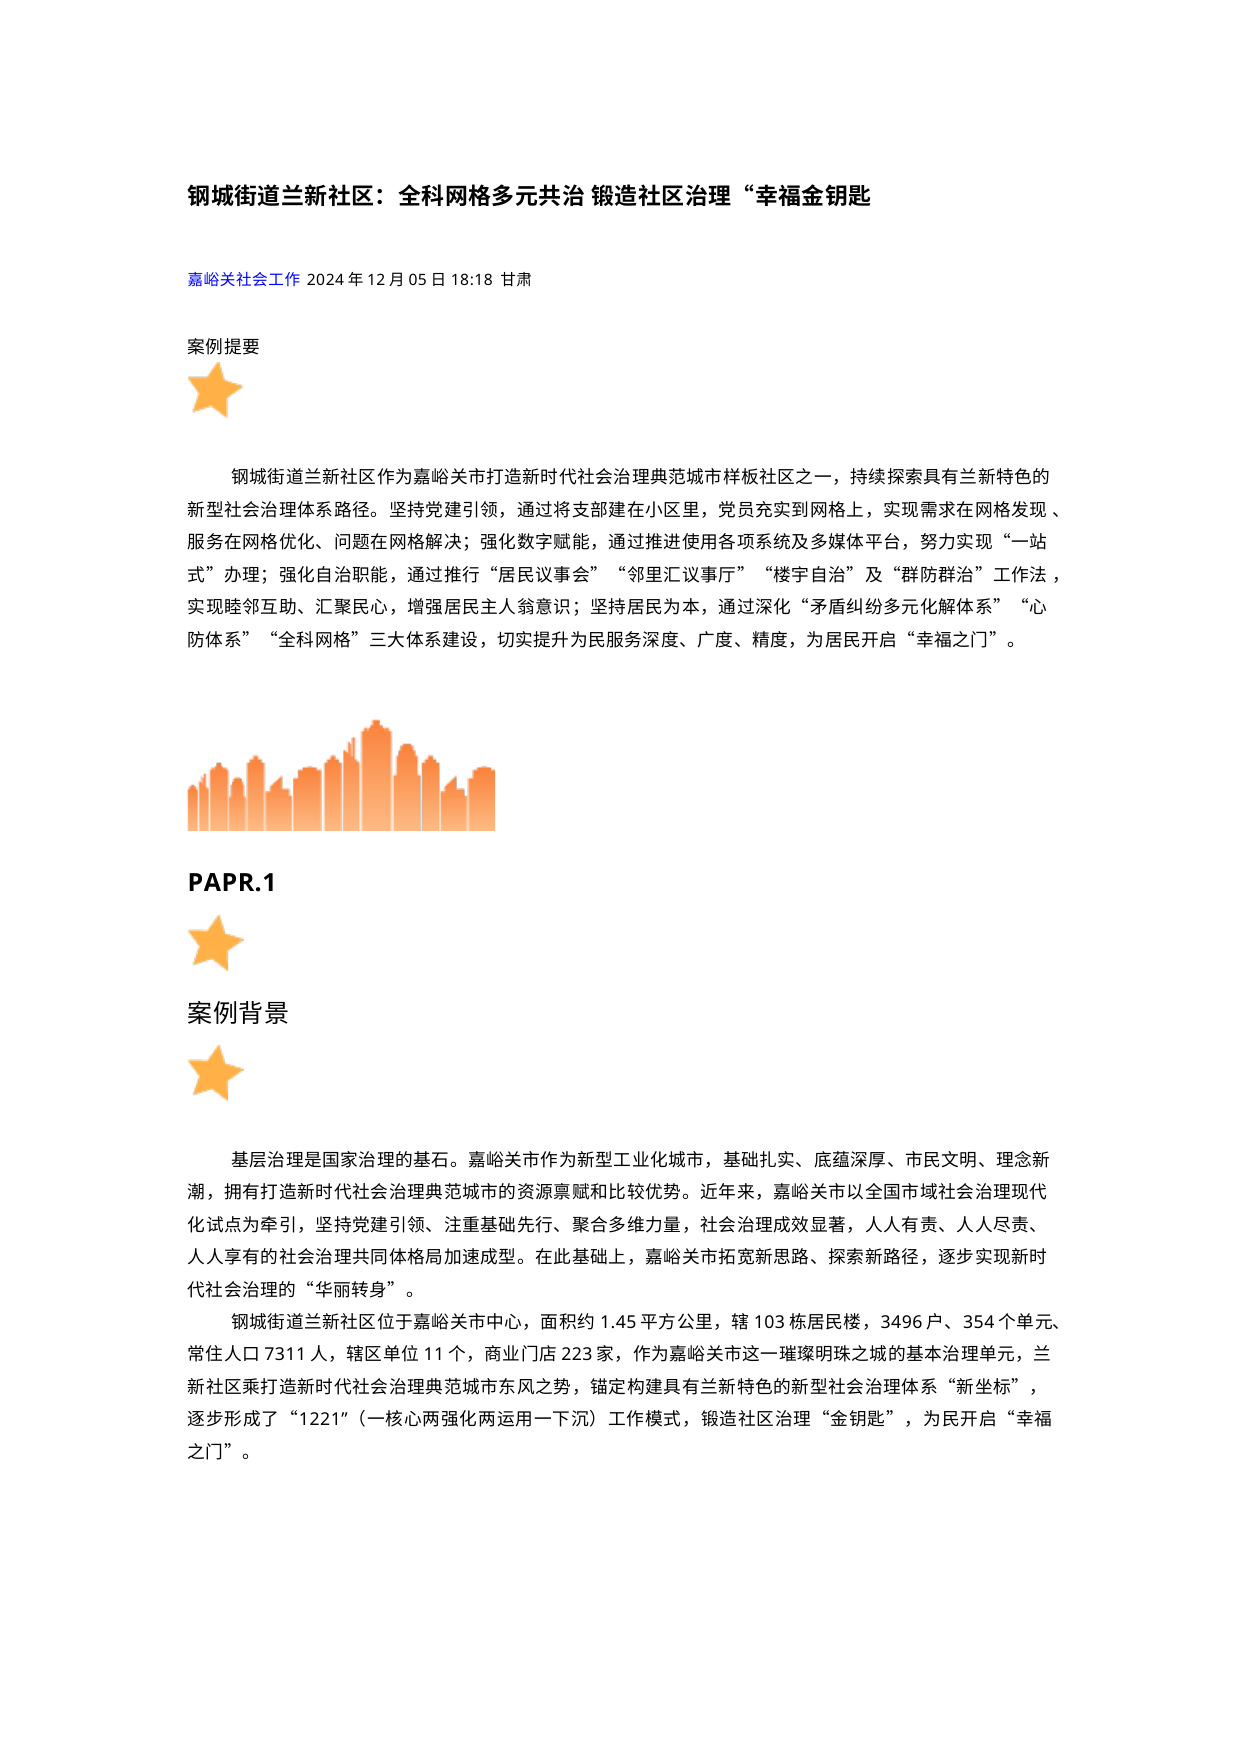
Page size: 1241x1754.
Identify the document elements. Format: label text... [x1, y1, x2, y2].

text PAPR.1 [187, 849, 1053, 914]
text 嘉峪关社会工作 2024年12月05日 18:18 甘肃 [187, 242, 1053, 307]
text 案例背景 [187, 979, 1053, 1044]
text 案例提要 [187, 329, 1053, 362]
picture [187, 1044, 244, 1101]
picture [187, 362, 244, 419]
picture [187, 719, 496, 831]
text 钢城街道兰新社区位于嘉峪关市中心，面积约1.45平方公里，辖103栋居民楼，3496户、354个单元、常住人口7311人，辖区单位11个，商业门店223家，作为嘉峪关市这一璀璨明珠之城的基本治理单元，兰新社区乘打造新时代社会治理典范城市东风之势，锚定构建具有兰新特色的新型社会治理体系“新坐标”，逐步形成了“1221”（一核心两强化两运用一下沉）工作模式，锻造社区治理“金钥匙”，为民开启“幸福之门”。 [187, 1304, 1053, 1467]
text 钢城街道兰新社区作为嘉峪关市打造新时代社会治理典范城市样板社区之一，持续探索具有兰新特色的新型社会治理体系路径。坚持党建引领，通过将支部建在小区里，党员充实到网格上，实现需求在网格发现、服务在网格优化、问题在网格解决；强化数字赋能，通过推进使用各项系统及多媒体平台，努力实现“一站式”办理；强化自治职能，通过推行“居民议事会”“邻里汇议事厅”“楼宇自治”及“群防群治”工作法，实现睦邻互助、汇聚民心，增强居民主人翁意识；坚持居民为本，通过深化“矛盾纠纷多元化解体系”“心防体系”“全科网格”三大体系建设，切实提升为民服务深度、广度、精度，为居民开启“幸福之门”。 [187, 459, 1053, 654]
subtitle 钢城街道兰新社区：全科网格多元共治 锻造社区治理“幸福金钥匙 [187, 162, 1053, 227]
text 基层治理是国家治理的基石。嘉峪关市作为新型工业化城市，基础扎实、底蕴深厚、市民文明、理念新潮，拥有打造新时代社会治理典范城市的资源禀赋和比较优势。近年来，嘉峪关市以全国市域社会治理现代化试点为牵引，坚持党建引领、注重基础先行、聚合多维力量，社会治理成效显著，人人有责、人人尽责、人人享有的社会治理共同体格局加速成型。在此基础上，嘉峪关市拓宽新思路、探索新路径，逐步实现新时代社会治理的“华丽转身”。 [187, 1142, 1053, 1304]
picture [187, 914, 244, 971]
